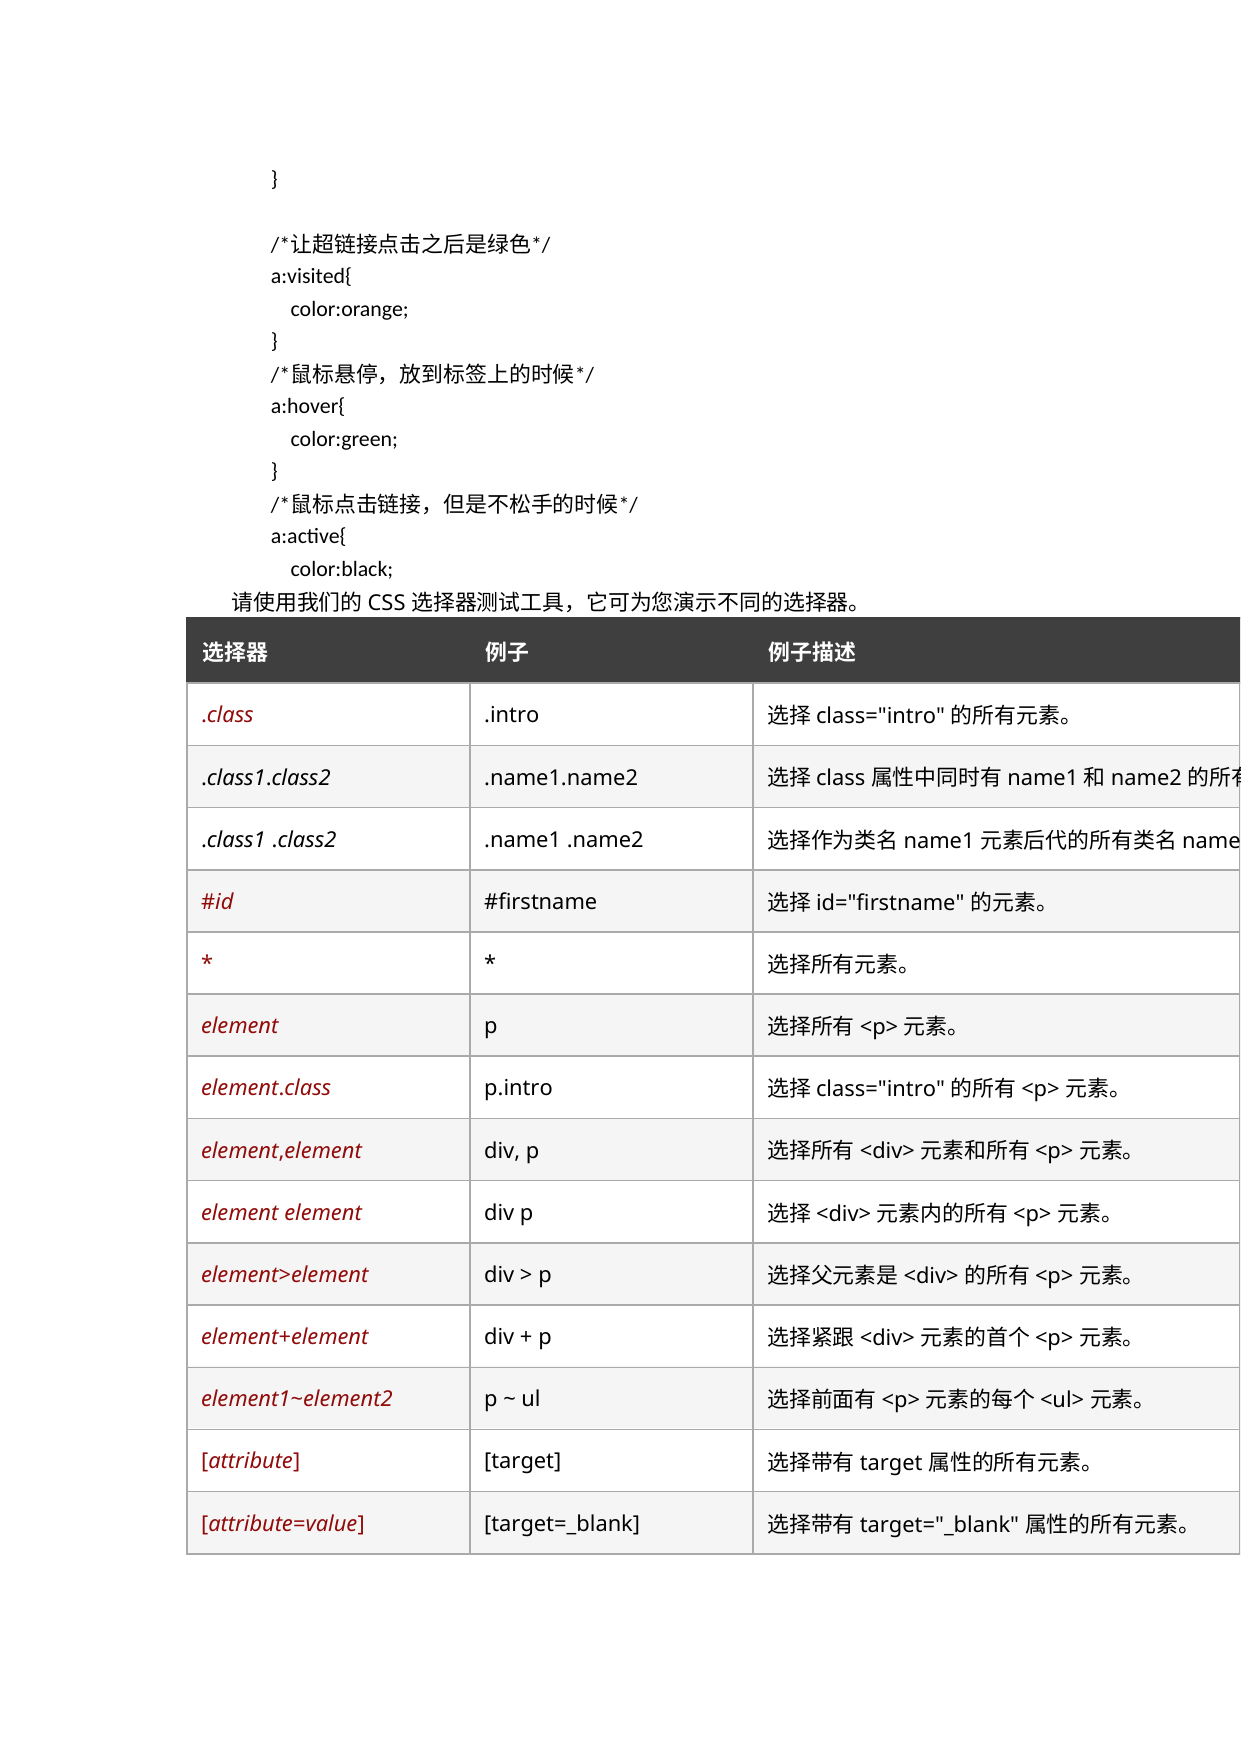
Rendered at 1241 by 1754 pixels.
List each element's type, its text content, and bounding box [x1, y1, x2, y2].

table_cell div + p [471, 1306, 752, 1366]
text a:hover{ [231, 389, 1053, 422]
table_cell p ~ ul [471, 1368, 752, 1428]
text /*鼠标悬停，放到标签上的时候*/ [231, 357, 1053, 389]
table_cell [target=_blank] [471, 1492, 752, 1553]
table_cell p.intro [471, 1057, 752, 1118]
table_cell .class1.class2 [188, 746, 469, 807]
table_cell 选择紧跟 <div> 元素的首个 <p> 元素。 [754, 1306, 1239, 1366]
text } [231, 324, 1053, 357]
table_cell 选择所有 <div> 元素和所有 <p> 元素。 [754, 1119, 1239, 1180]
text } [231, 454, 1053, 487]
text a:active{ [231, 519, 1053, 552]
table_cell 选择 id="firstname" 的元素。 [754, 871, 1239, 931]
table_header 例子描述 [754, 619, 1239, 682]
table_header 选择器 [188, 619, 469, 682]
table_cell 选择 <div> 元素内的所有 <p> 元素。 [754, 1181, 1239, 1242]
table_cell element+element [188, 1306, 469, 1366]
table_cell div p [471, 1181, 752, 1242]
table_cell [attribute] [188, 1430, 469, 1491]
table_cell 选择 class="intro" 的所有 <p> 元素。 [754, 1057, 1239, 1118]
table_cell element.class [188, 1057, 469, 1118]
table_cell 选择带有 target 属性的所有元素。 [754, 1430, 1239, 1491]
table_cell p [471, 995, 752, 1055]
text color:green; [231, 422, 1053, 454]
text /*鼠标点击链接，但是不松手的时候*/ [231, 487, 1053, 519]
table_cell .class [188, 684, 469, 744]
table_cell element>element [188, 1244, 469, 1304]
table_cell #id [188, 871, 469, 931]
table_cell 选择带有 target="_blank" 属性的所有元素。 [754, 1492, 1239, 1553]
table_cell 选择作为类名 name1 元素后代的所有类名 name2 元素。 [754, 808, 1239, 869]
text color:black; [231, 552, 1053, 584]
text /*让超链接点击之后是绿色*/ [231, 227, 1053, 259]
table_cell div > p [471, 1244, 752, 1304]
table_cell 选择前面有 <p> 元素的每个 <ul> 元素。 [754, 1368, 1239, 1428]
table_cell 选择所有 <p> 元素。 [754, 995, 1239, 1055]
table_cell element,element [188, 1119, 469, 1180]
table_cell [attribute=value] [188, 1492, 469, 1553]
table_cell .class1 .class2 [188, 808, 469, 869]
table_cell .intro [471, 684, 752, 744]
table_cell element1~element2 [188, 1368, 469, 1428]
text 请使用我们的 CSS 选择器测试工具，它可为您演示不同的选择器。 [231, 584, 1053, 617]
table_cell * [471, 933, 752, 993]
table_cell element element [188, 1181, 469, 1242]
table_cell .name1 .name2 [471, 808, 752, 869]
table_cell 选择 class="intro" 的所有元素。 [754, 684, 1239, 744]
table_cell [target] [471, 1430, 752, 1491]
table_cell 选择所有元素。 [754, 933, 1239, 993]
table_cell element [188, 995, 469, 1055]
table_cell 选择 class 属性中同时有 name1 和 name2 的所有元素。 [754, 746, 1239, 807]
text a:visited{ [231, 259, 1053, 292]
table_cell .name1.name2 [471, 746, 752, 807]
table_cell * [188, 933, 469, 993]
table_header 例子 [471, 619, 752, 682]
text color:orange; [231, 292, 1053, 324]
text } [231, 162, 1053, 194]
table_cell #firstname [471, 871, 752, 931]
table_cell 选择父元素是 <div> 的所有 <p> 元素。 [754, 1244, 1239, 1304]
table_cell div, p [471, 1119, 752, 1180]
